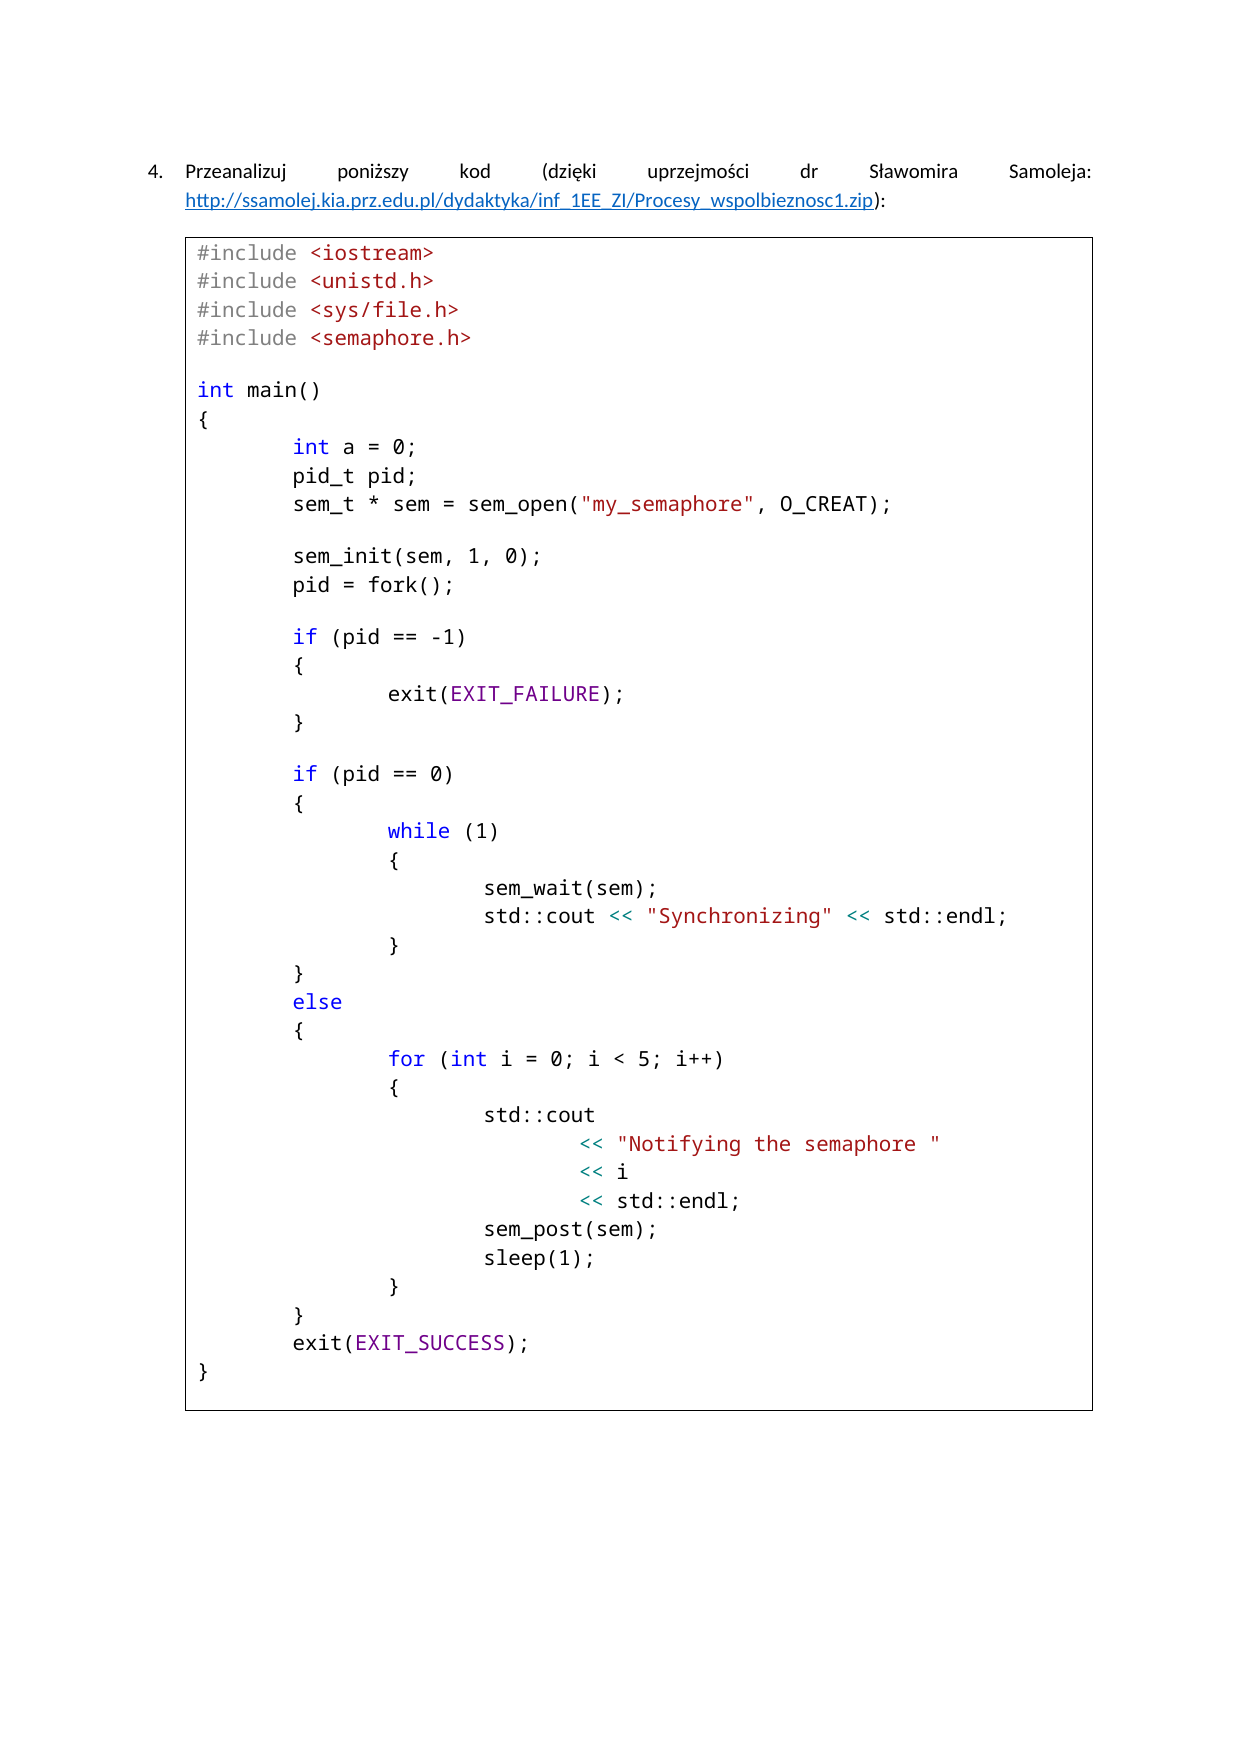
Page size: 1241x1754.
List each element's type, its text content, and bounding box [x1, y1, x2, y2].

table_header #include <iostream> #include <unistd.h> #include <sys/file.h> #include <semaphore.h> int main() { int a = 0; pid_t pid; sem_t * sem = sem_open("my_semaphore", O_CREAT); sem_init(sem, 1, 0); pid = fork(); if (pid == -1) { exit(EXIT_FAILURE); } if (pid == 0) { while (1) { sem_wait(sem); std::cout << "Synchronizing" << std::endl; } } else { for (int i = 0; i < 5; i++) { std::cout << "Notifying the semaphore " << i << std::endl; sem_post(sem); sleep(1); } } exit(EXIT_SUCCESS); } [186, 238, 1092, 1410]
list Przeanalizuj poniższy kod (dzięki uprzejmości dr Sławomira Samoleja: http://ssamolej.kia.prz.edu.pl/dydaktyka/inf_1EE_ZI/Procesy_wspolbieznosc1.zip): [148, 158, 1093, 213]
